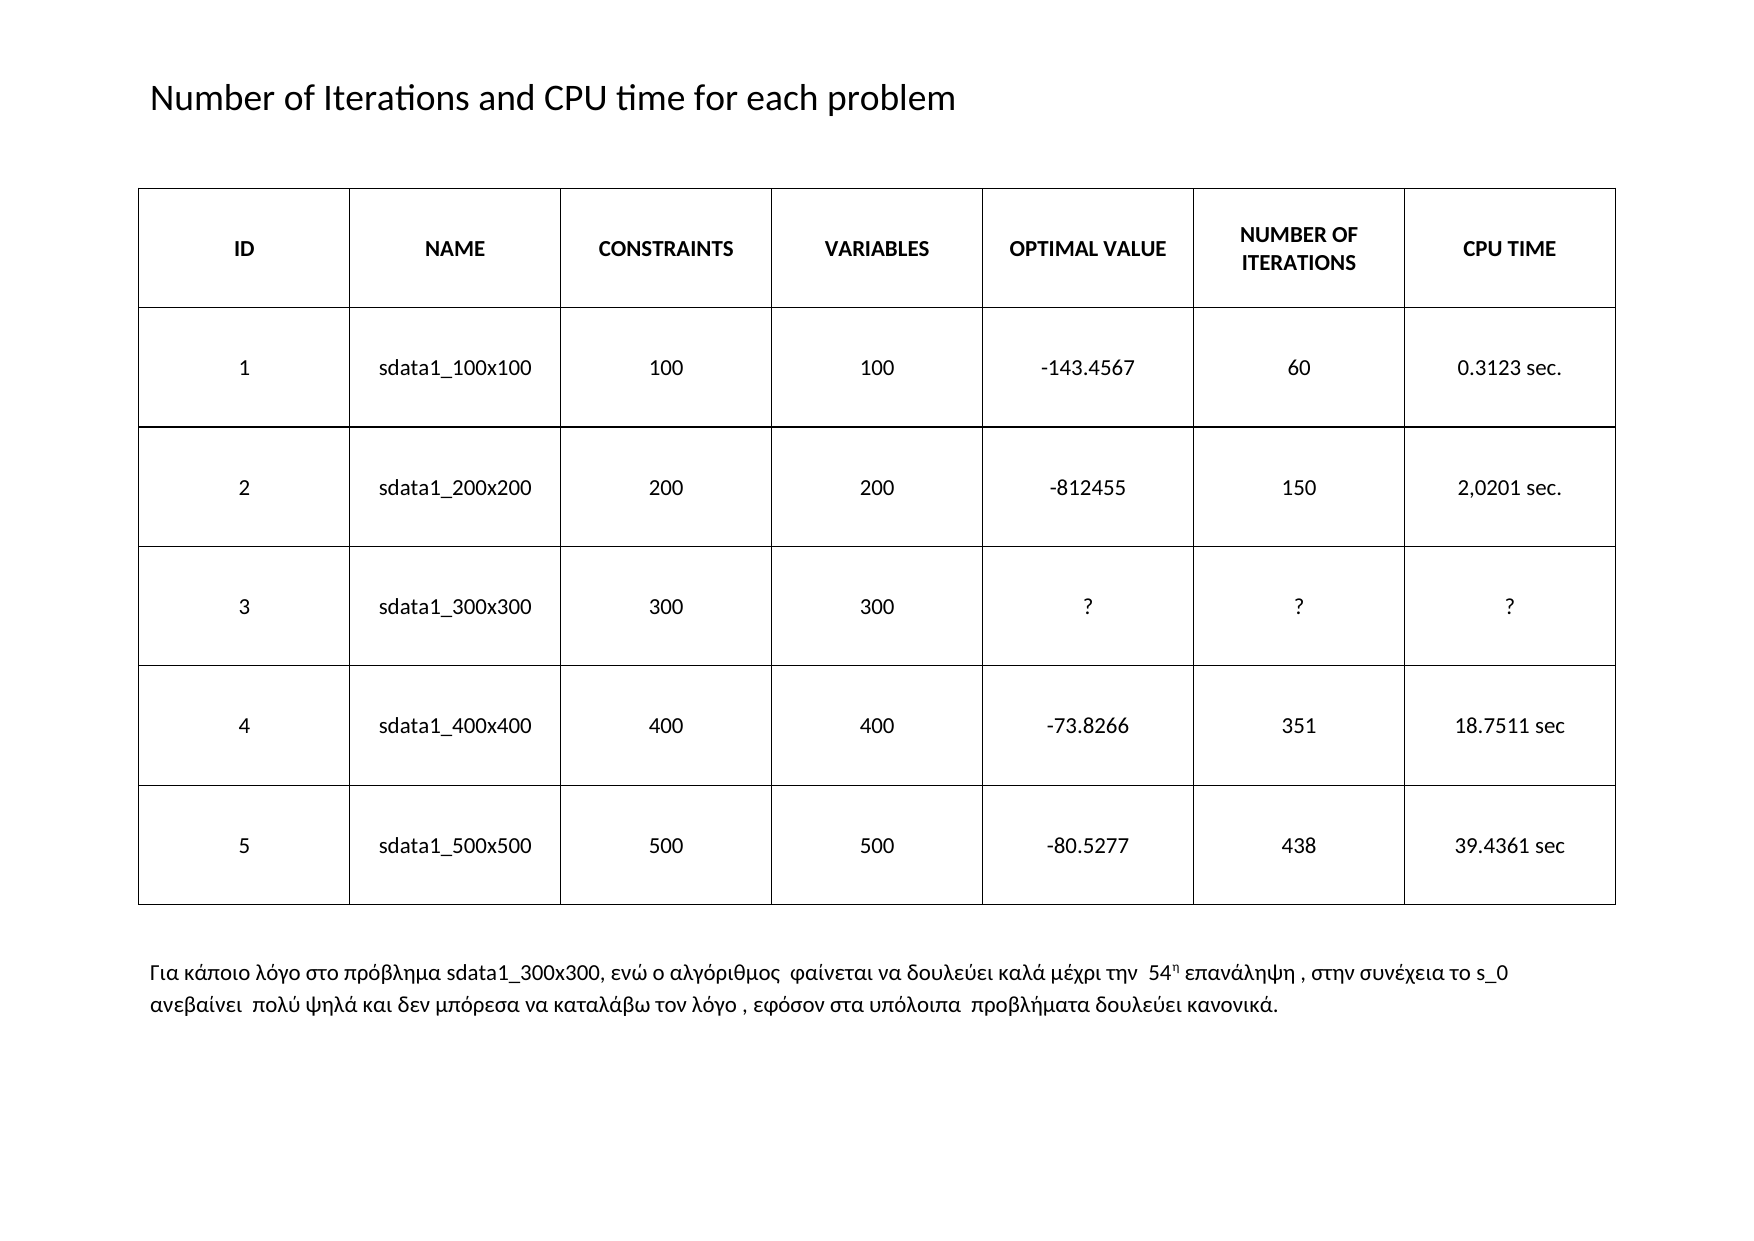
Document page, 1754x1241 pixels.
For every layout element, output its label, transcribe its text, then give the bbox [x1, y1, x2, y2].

table_cell -73.8266 [983, 666, 1193, 785]
table_cell 4 [139, 666, 349, 785]
table_header NAME [350, 189, 560, 307]
table_cell 200 [772, 428, 982, 546]
table_cell 300 [561, 547, 771, 665]
table_cell 400 [561, 666, 771, 785]
table_cell sdata1_400x400 [350, 666, 560, 785]
table_cell ? [1405, 547, 1615, 665]
table_cell -812455 [983, 428, 1193, 546]
table_cell 400 [772, 666, 982, 785]
table_cell 351 [1194, 666, 1404, 785]
table_header NUMBER OF ITERATIONS [1194, 189, 1404, 307]
table_header ID [139, 189, 349, 307]
table_header CONSTRAINTS [561, 189, 771, 307]
table_header CPU TIME [1405, 189, 1615, 307]
table_cell 18.7511 sec [1405, 666, 1615, 785]
table_cell sdata1_200x200 [350, 428, 560, 546]
table_cell 150 [1194, 428, 1404, 546]
table_cell 500 [772, 786, 982, 904]
table_cell ? [1194, 547, 1404, 665]
table_cell 438 [1194, 786, 1404, 904]
table_cell 60 [1194, 308, 1404, 426]
table_cell sdata1_300x300 [350, 547, 560, 665]
table_cell 5 [139, 786, 349, 904]
table_cell 2,0201 sec. [1405, 428, 1615, 546]
table_cell sdata1_100x100 [350, 308, 560, 426]
table_cell 100 [772, 308, 982, 426]
table_cell 39.4361 sec [1405, 786, 1615, 904]
table_cell ? [983, 547, 1193, 665]
table_cell 2 [139, 428, 349, 546]
table_cell -80.5277 [983, 786, 1193, 904]
table_cell sdata1_500x500 [350, 786, 560, 904]
text Για κάποιο λόγο στο πρόβλημα sdata1_300x300, ενώ ο αλγόριθμος φαίνεται να δουλεύει καλά μέχρι την 54η επανάληψη , στην συνέχεια το s_0 ανεβαίνει πολύ ψηλά και δεν μπόρεσα να καταλάβω τον λόγο , εφόσον στα υπόλοιπα προβλήματα δουλεύει κανονικά. [150, 958, 1604, 1019]
table_cell 0.3123 sec. [1405, 308, 1615, 426]
table_header VARIABLES [772, 189, 982, 307]
table_cell 3 [139, 547, 349, 665]
table_cell 100 [561, 308, 771, 426]
table_cell 500 [561, 786, 771, 904]
table_cell -143.4567 [983, 308, 1193, 426]
table_header OPTIMAL VALUE [983, 189, 1193, 307]
table_cell 200 [561, 428, 771, 546]
table_cell 1 [139, 308, 349, 426]
table_cell 300 [772, 547, 982, 665]
